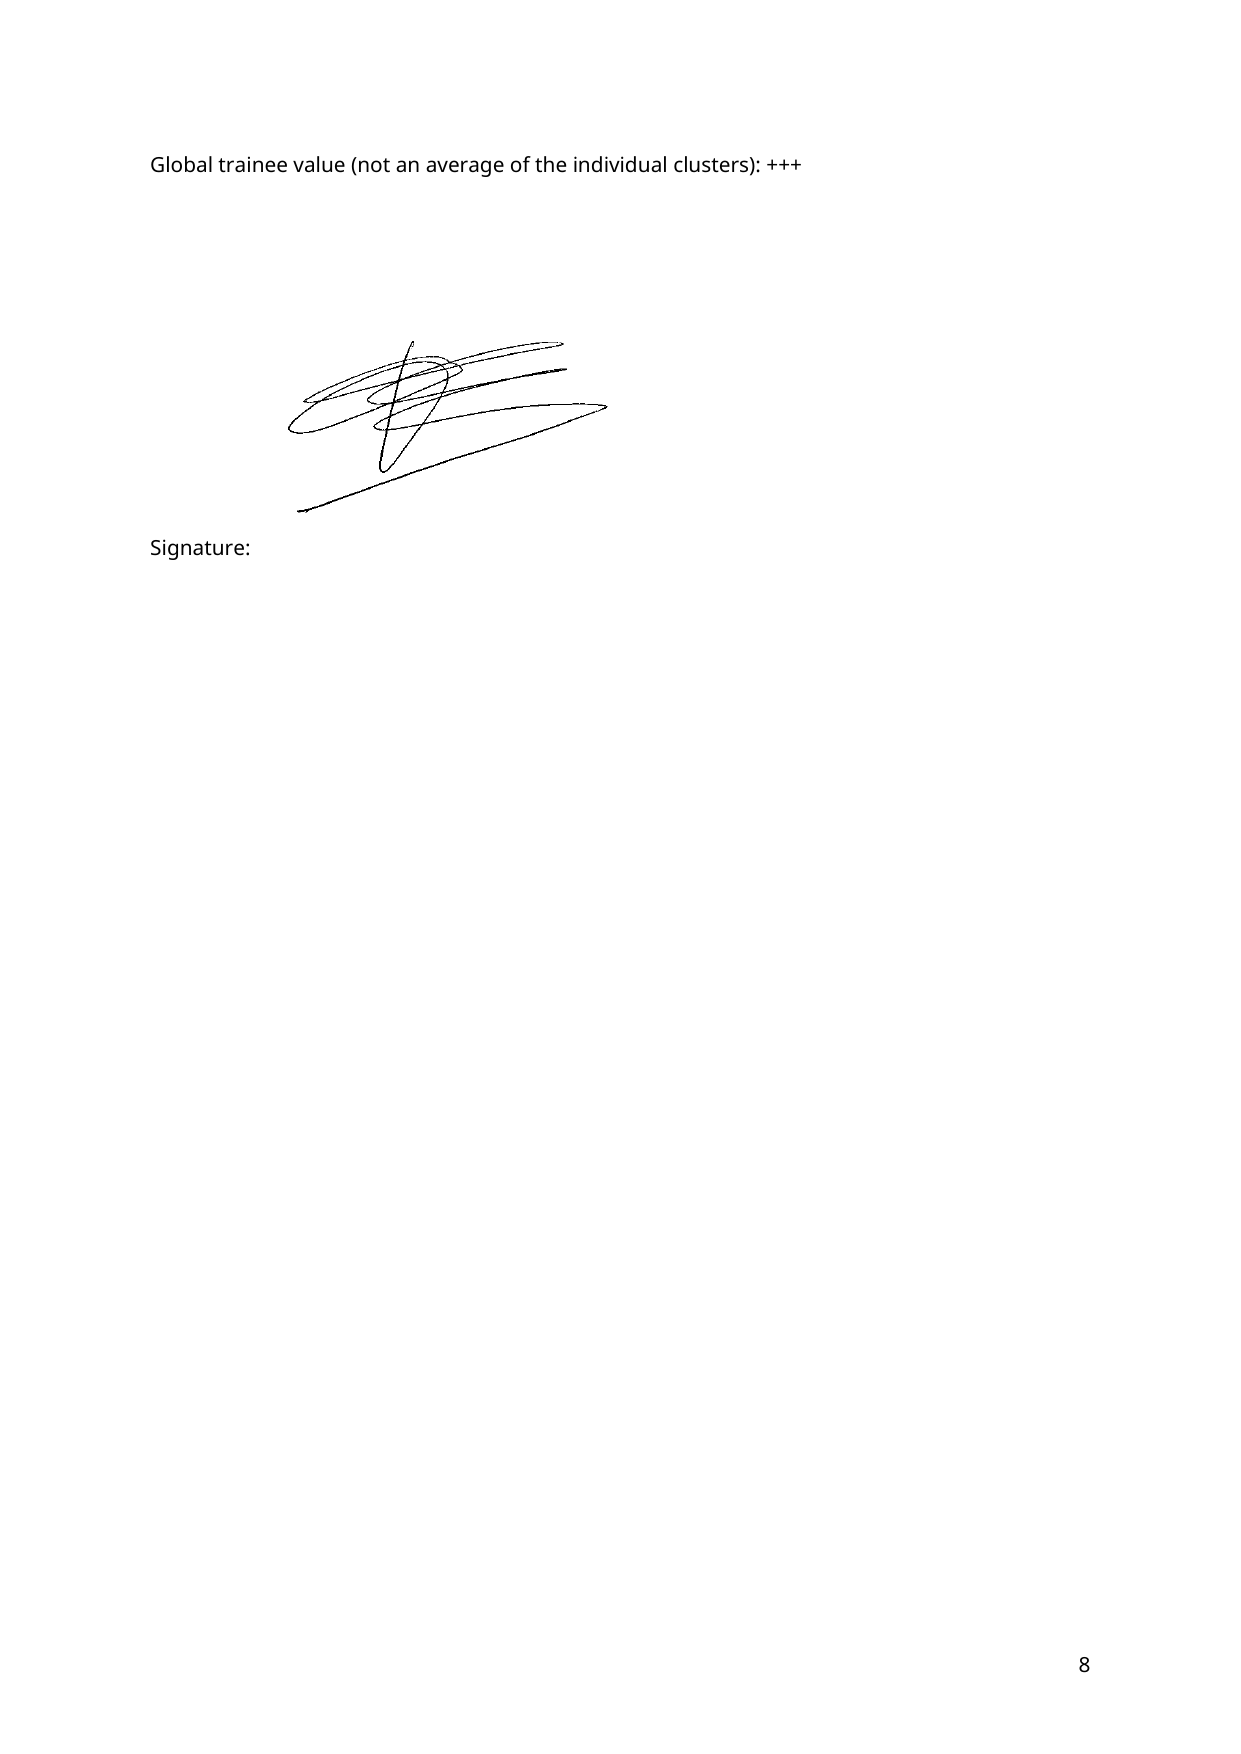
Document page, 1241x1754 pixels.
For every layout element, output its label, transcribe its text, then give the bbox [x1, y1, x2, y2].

text Signature: [150, 273, 1090, 562]
text Global trainee value (not an average of the individual clusters): +++ [150, 150, 1090, 178]
